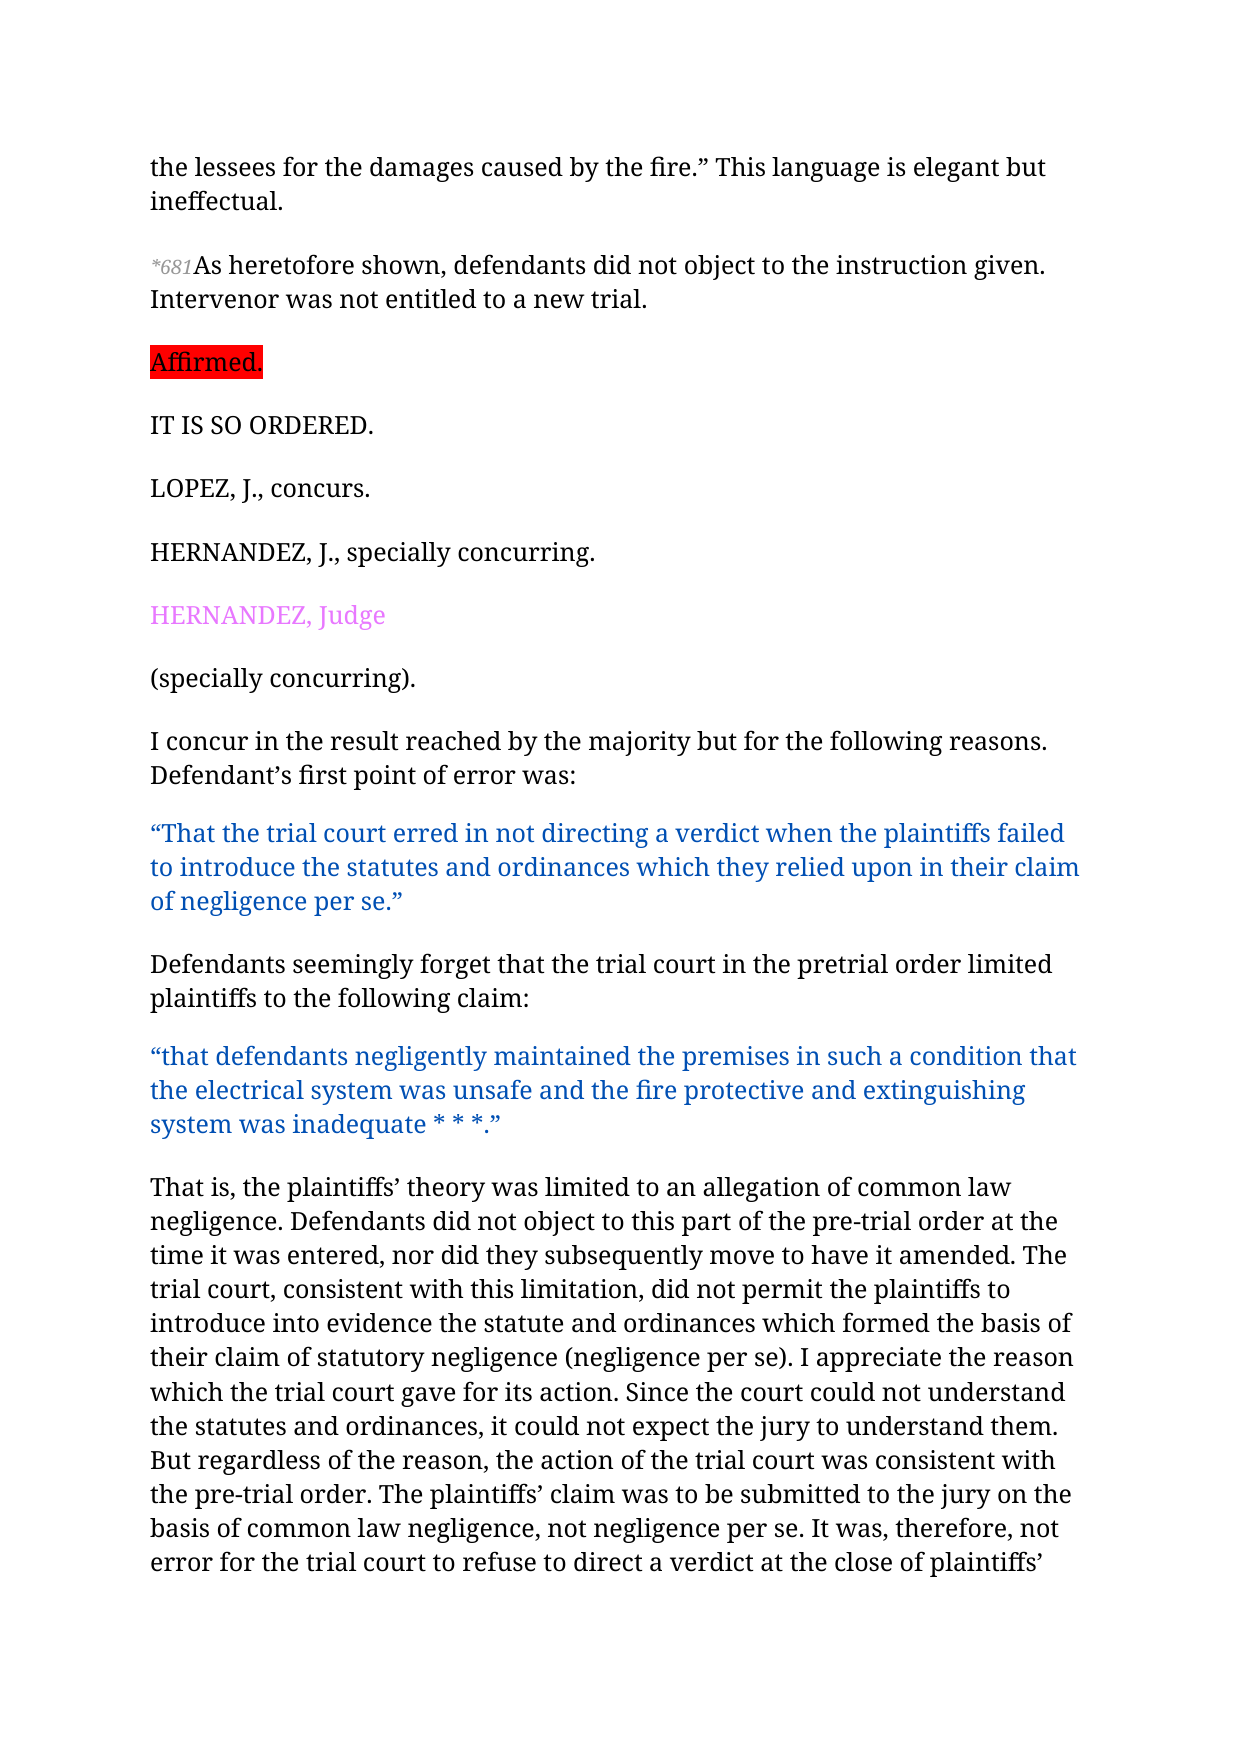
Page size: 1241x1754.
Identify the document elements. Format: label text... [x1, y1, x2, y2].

text “That the trial court erred in not directing a verdict when the plaintiffs failed to introduce the statutes and ordinances which they relied upon in their claim of negligence per se.” [150, 816, 1090, 918]
text I concur in the result reached by the majority but for the following reasons. Defendant’s first point of error was: [150, 724, 1090, 792]
text “that defendants negligently maintained the premises in such a condition that the electrical system was unsafe and the fire protective and extinguishing system was inadequate * * *.” [150, 1038, 1090, 1141]
text IT IS SO ORDERED. [150, 408, 1090, 442]
text Affirmed. [150, 344, 1090, 379]
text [150, 1170, 1090, 1578]
text (specially concurring). [150, 661, 1090, 695]
text HERNANDEZ, J., specially concurring. [150, 534, 1090, 568]
text HERNANDEZ, Judge [150, 597, 1090, 632]
text *681As heretofore shown, defendants did not object to the instruction given. Intervenor was not entitled to a new trial. [150, 247, 1090, 315]
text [150, 150, 1090, 218]
text LOPEZ, J., concurs. [150, 471, 1090, 505]
text Defendants seemingly forget that the trial court in the pretrial order limited plaintiffs to the following claim: [150, 947, 1090, 1015]
